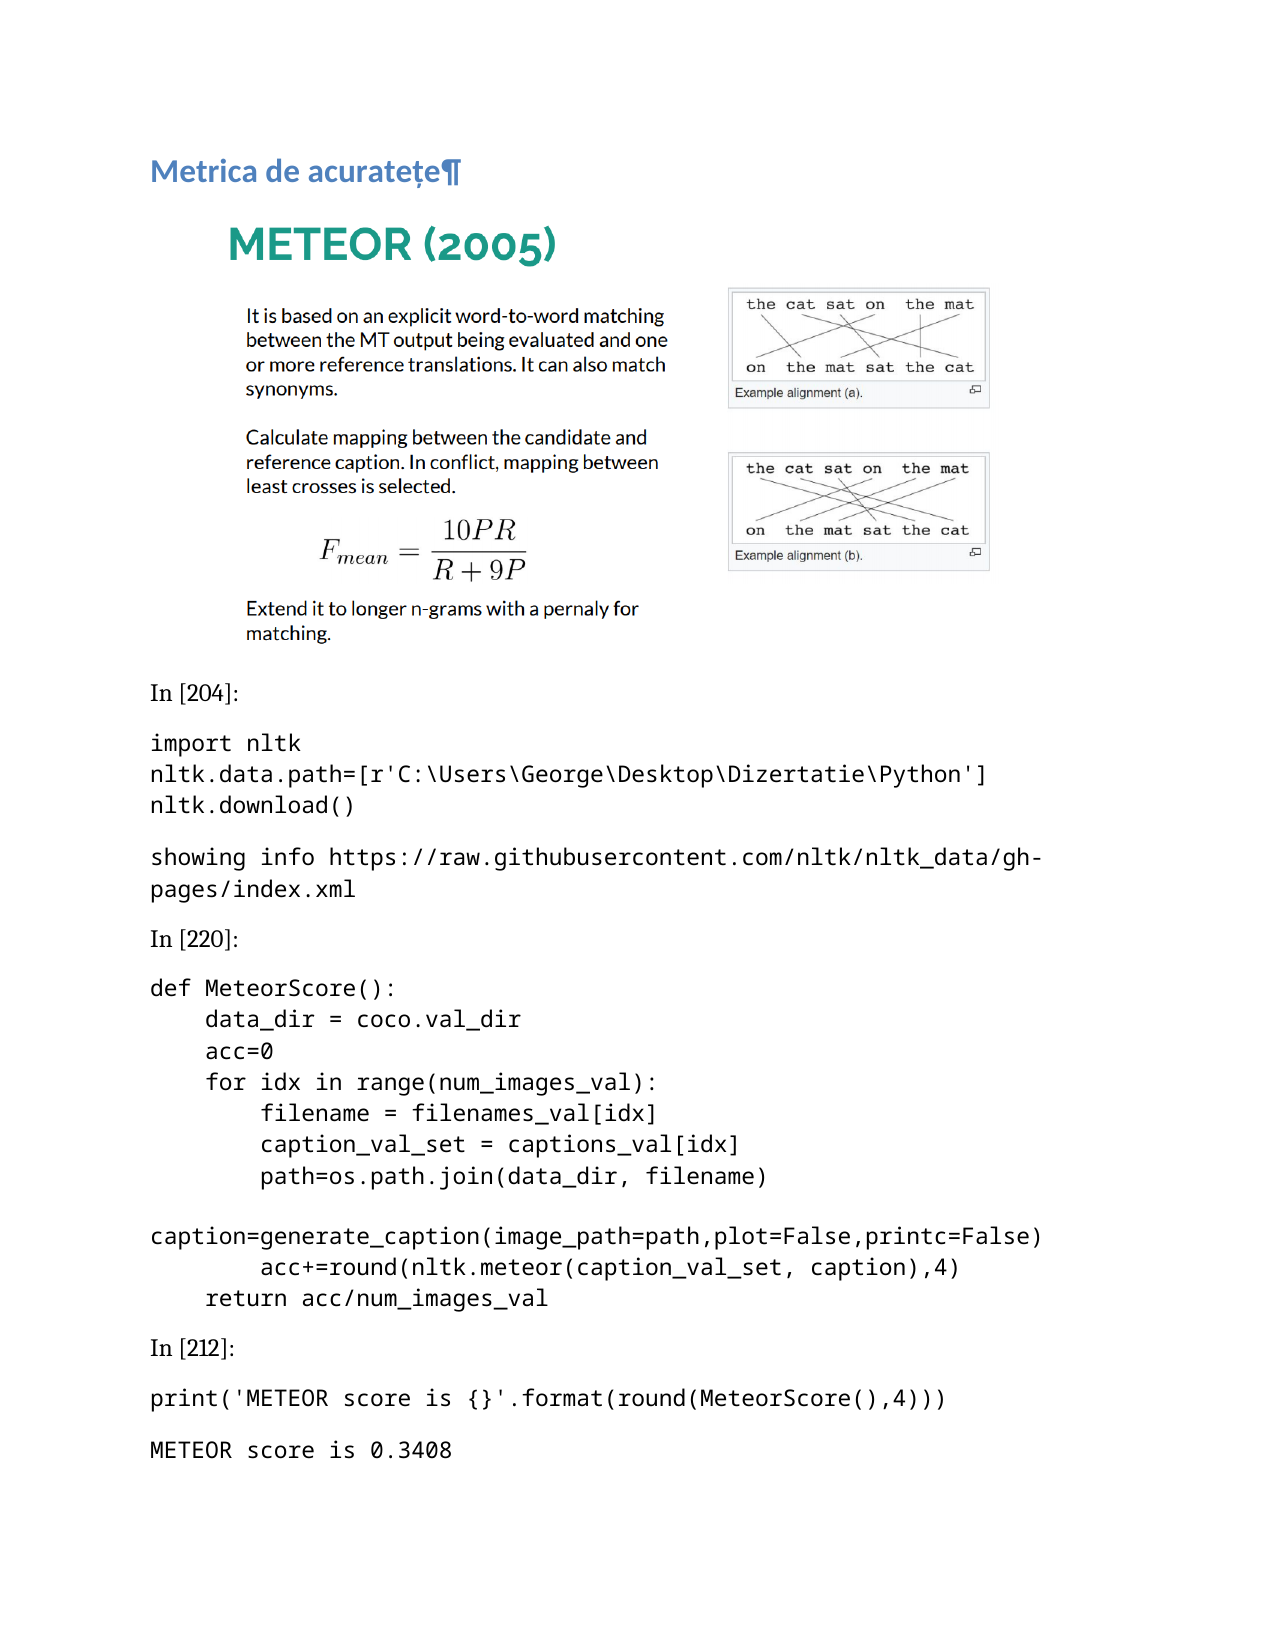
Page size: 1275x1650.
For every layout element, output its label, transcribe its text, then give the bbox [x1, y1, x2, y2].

text In [220]: [150, 925, 1125, 953]
text In [204]: [150, 679, 1125, 708]
picture [168, 209, 1044, 661]
text showing info https://raw.githubusercontent.com/nltk/nltk_data/gh-pages/index.xml [150, 841, 1125, 904]
text print('METEOR score is {}'.format(round(MeteorScore(),4))) [150, 1382, 1125, 1413]
text METEOR score is 0.3408 [150, 1434, 1125, 1465]
subtitle Metrica de acuratețe¶ [150, 150, 1125, 191]
text def MeteorScore(): data_dir = coco.val_dir acc=0 for idx in range(num_images_val): filename = filenames_val[idx] caption_val_set = captions_val[idx] path=os.path.join(data_dir, filename) caption=generate_caption(image_path=path,plot=False,printc=False) acc+=round(nltk.meteor(caption_val_set, caption),4) return acc/num_images_val [150, 972, 1125, 1313]
text import nltk nltk.data.path=[r'C:\Users\George\Desktop\Dizertatie\Python'] nltk.download() [150, 727, 1125, 821]
text In [212]: [150, 1334, 1125, 1363]
